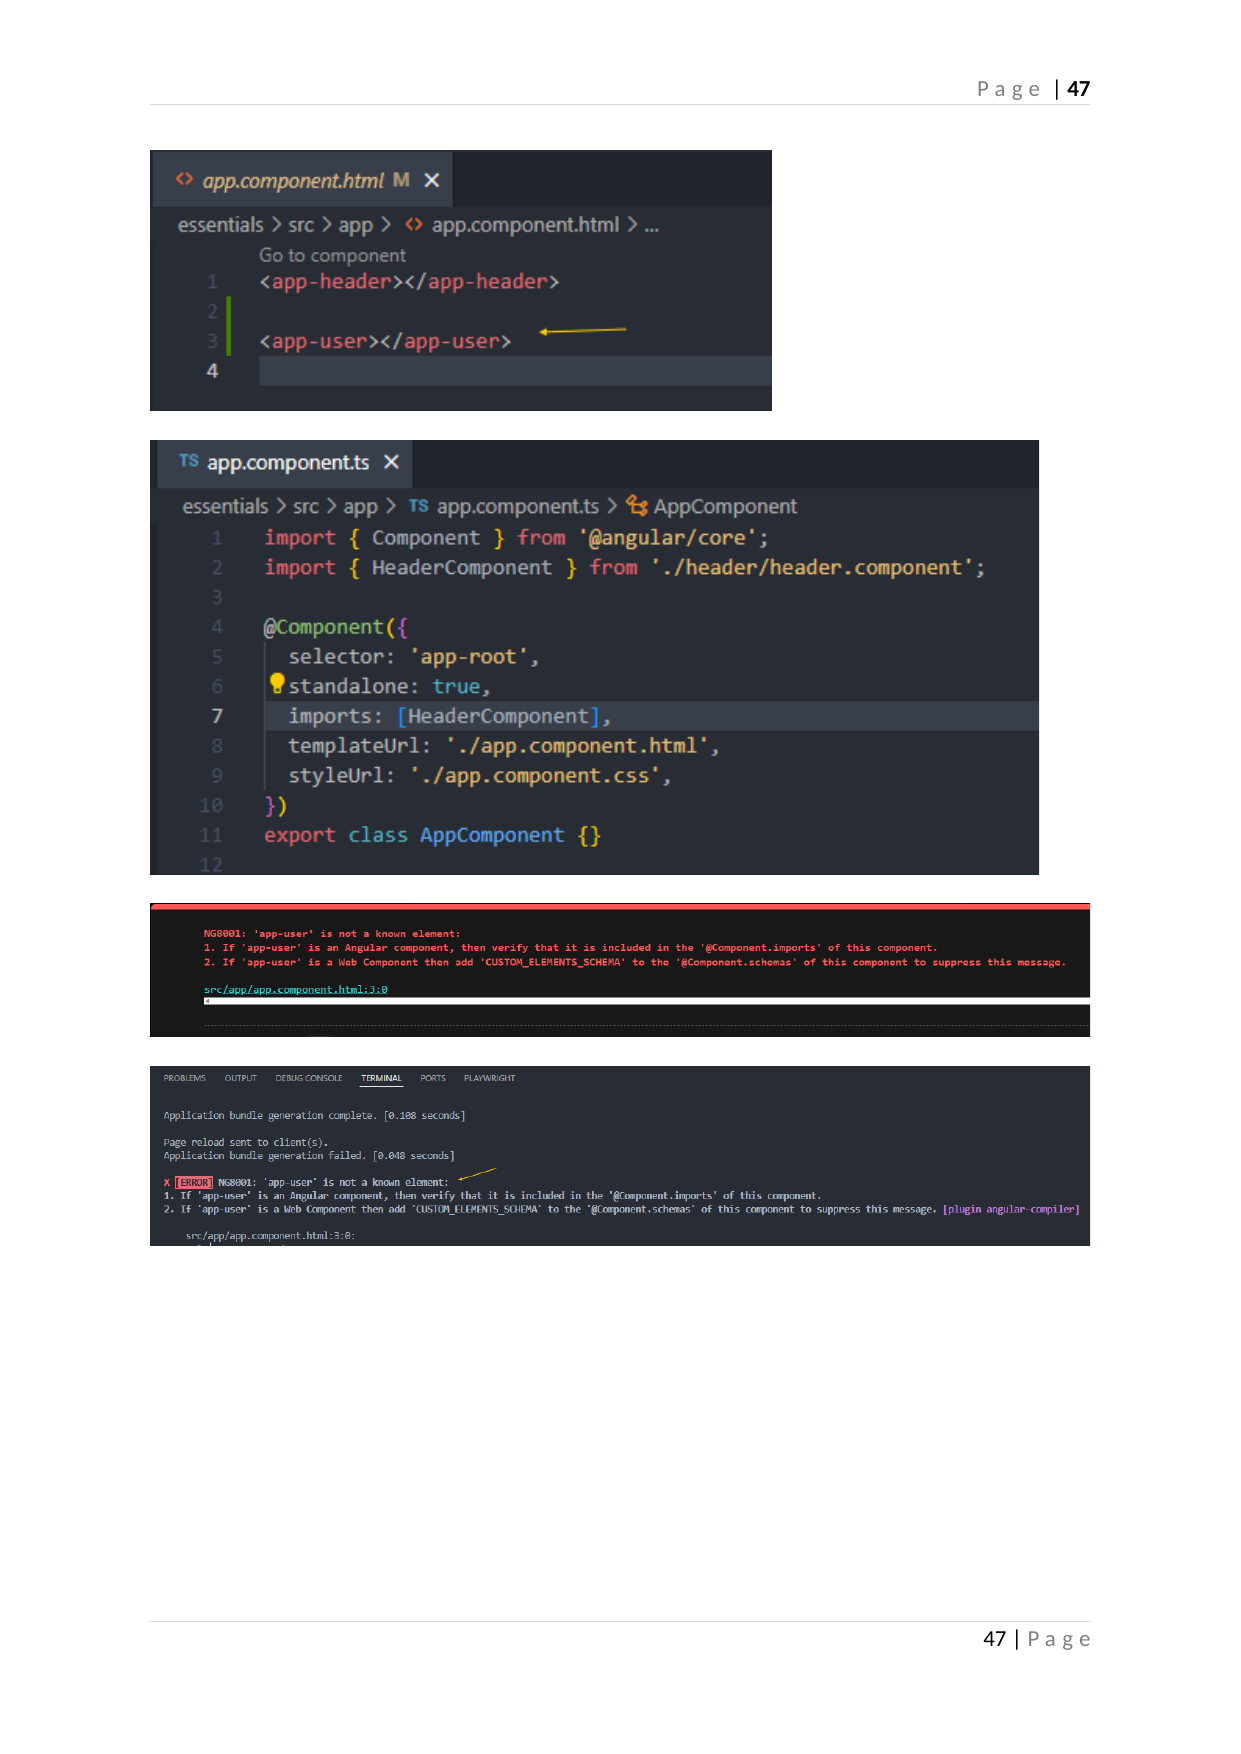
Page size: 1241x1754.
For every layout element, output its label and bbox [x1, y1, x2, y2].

picture [150, 1066, 1091, 1246]
picture [150, 903, 1091, 1037]
picture [150, 440, 1040, 875]
picture [150, 150, 772, 411]
